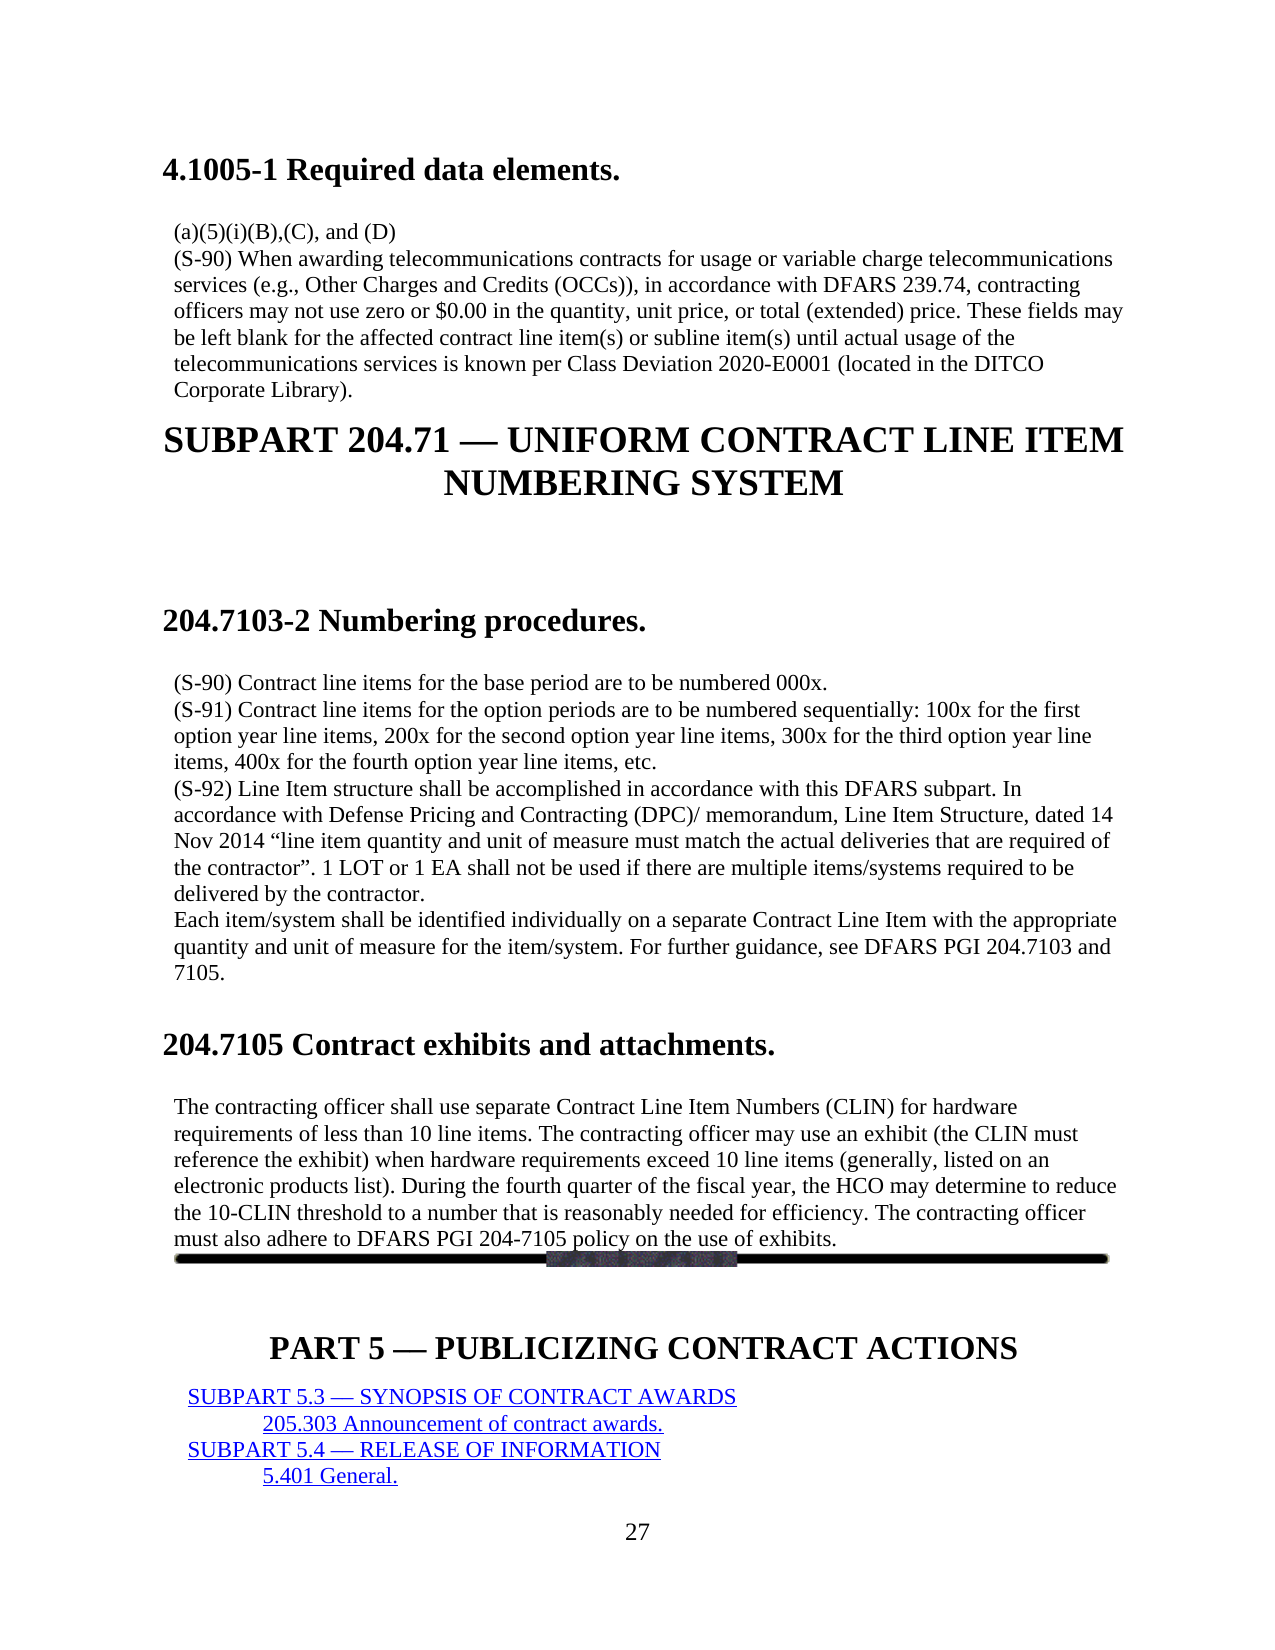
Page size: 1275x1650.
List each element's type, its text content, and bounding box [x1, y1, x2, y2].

text SUBPART 5.3 –– SYNOPSIS OF CONTRACT AWARDS [187, 1383, 1125, 1409]
subtitle 204.7105 Contract exhibits and attachments. [162, 1025, 1125, 1062]
text (S-90) When awarding telecommunications contracts for usage or variable charge telecommunications services (e.g., Other Charges and Credits (OCCs)), in accordance with DFARS 239.74, contracting officers may not use zero or $0.00 in the quantity, unit price, or total (extended) price. These fields may be left blank for the affected contract line item(s) or subline item(s) until actual usage of the telecommunications services is known per Class Deviation 2020-E0001 (located in the DITCO Corporate Library). [163, 244, 1135, 413]
text (S-92) Line Item structure shall be accomplished in accordance with this DFARS subpart. In accordance with Defense Pricing and Contracting (DPC)/ memorandum, Line Item Structure, dated 14 Nov 2014 “line item quantity and unit of measure must match the actual deliveries that are required of the contractor”. 1 LOT or 1 EA shall not be used if there are multiple items/systems required to be delivered by the contractor. [163, 775, 1135, 906]
text SUBPART 5.4 –– RELEASE OF INFORMATION [187, 1436, 1125, 1462]
text The contracting officer shall use separate Contract Line Item Numbers (CLIN) for hardware requirements of less than 10 line items. The contracting officer may use an exhibit (the CLIN must reference the exhibit) when hardware requirements exceed 10 line items (generally, listed on an electronic products list). During the fourth quarter of the fiscal year, the HCO may determine to reduce the 10-CLIN threshold to a number that is reasonably needed for efficiency. The contracting officer must also adhere to DFARS PGI 204-7105 policy on the use of exhibits. [163, 1083, 1135, 1251]
subtitle 204.7103-2 Numbering procedures. [162, 601, 1125, 638]
subtitle SUBPART 204.71 — UNIFORM CONTRACT LINE ITEM NUMBERING SYSTEM [162, 417, 1125, 503]
text (S-90) Contract line items for the base period are to be numbered 000x. [163, 659, 1135, 696]
text 5.401 General. [262, 1462, 1125, 1489]
subtitle 4.1005-1 Required data elements. [162, 150, 1125, 187]
subtitle PART 5 –– PUBLICIZING CONTRACT ACTIONS [162, 1328, 1125, 1366]
text (S-91) Contract line items for the option periods are to be numbered sequentially: 100x for the first option year line items, 200x for the second option year line items, 300x for the third option year line items, 400x for the fourth option year line items, etc. [163, 696, 1135, 775]
text (a)(5)(i)(B),(C), and (D) [163, 208, 1135, 244]
text Each item/system shall be identified individually on a separate Contract Line Item with the appropriate quantity and unit of measure for the item/system. For further guidance, see DFARS PGI 204.7103 and 7105. [163, 906, 1135, 996]
text 205.303 Announcement of contract awards. [262, 1409, 1125, 1436]
